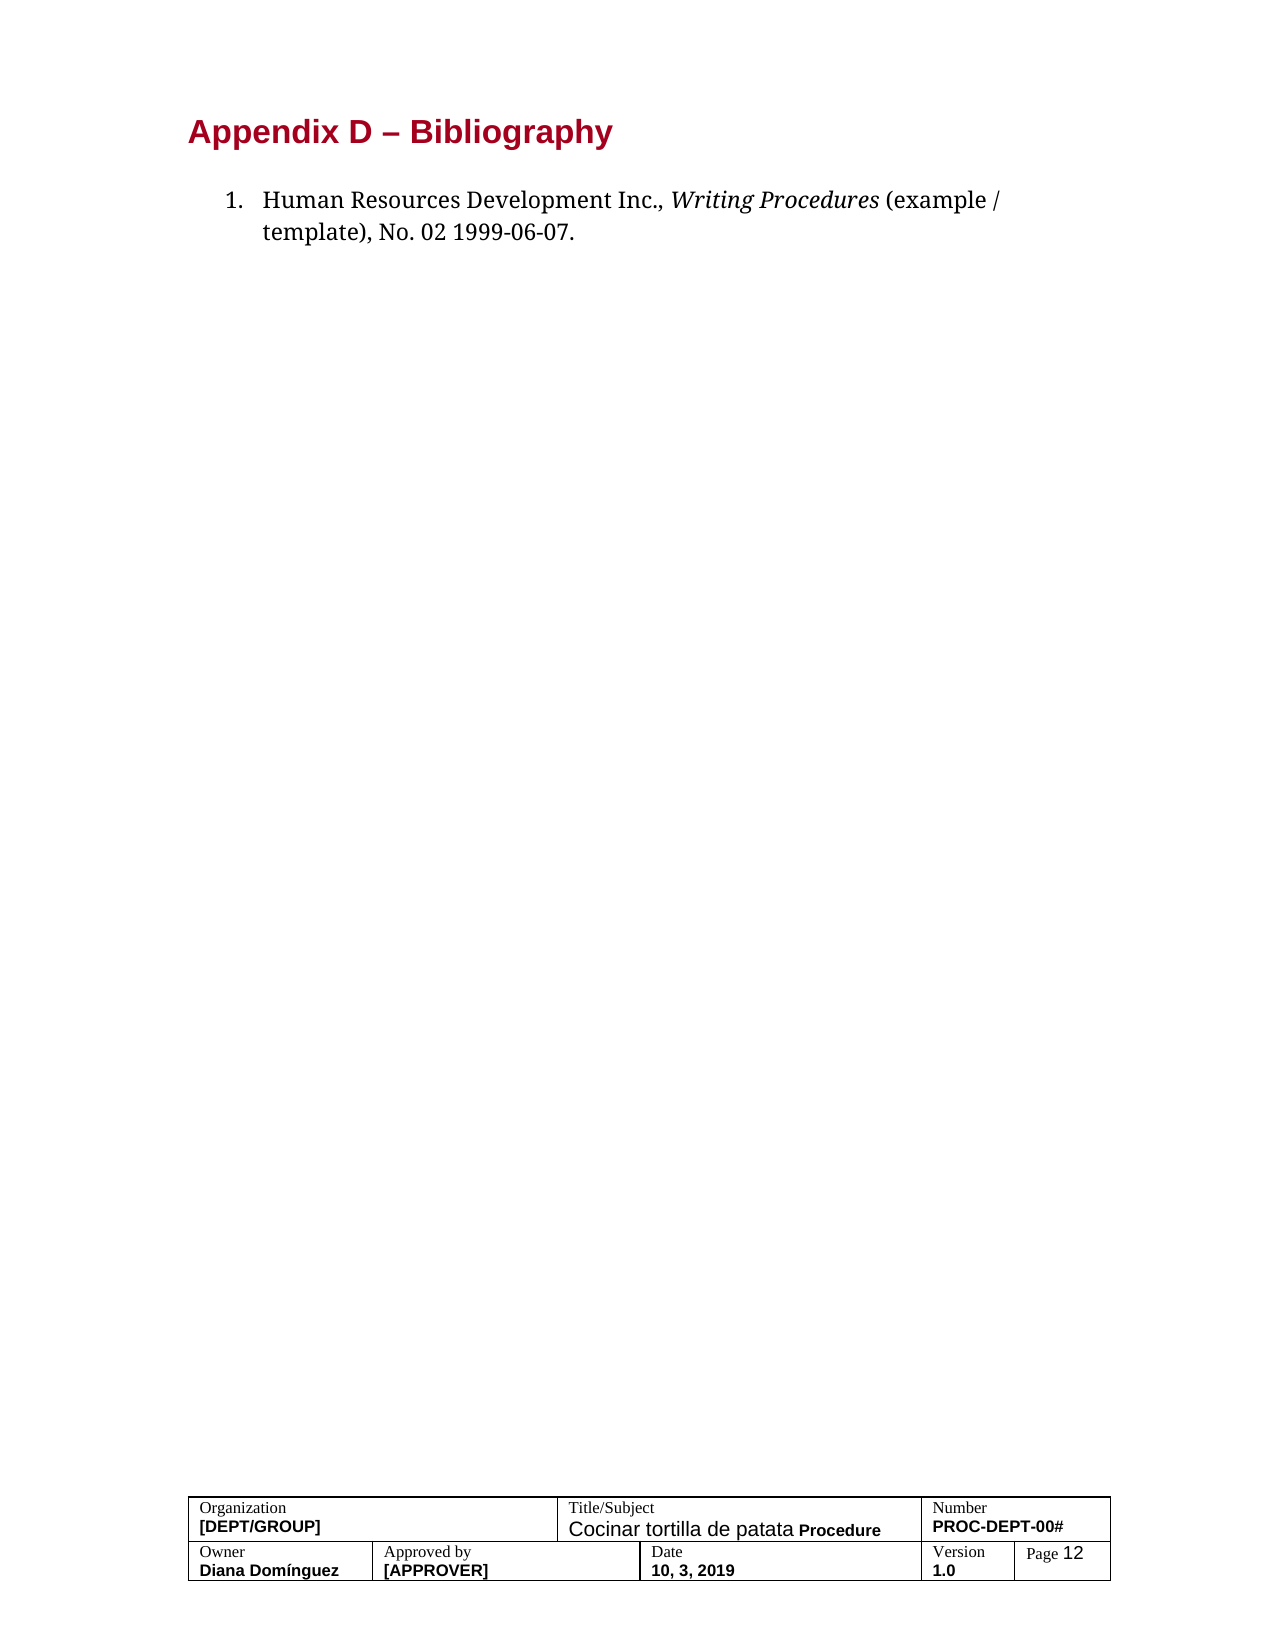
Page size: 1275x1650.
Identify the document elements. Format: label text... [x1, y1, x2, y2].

text Human Resources Development Inc., Writing Procedures (example / template), No. 02 1999-06-07. [225, 184, 1087, 247]
title Appendix D – Bibliography [187, 112, 1087, 151]
